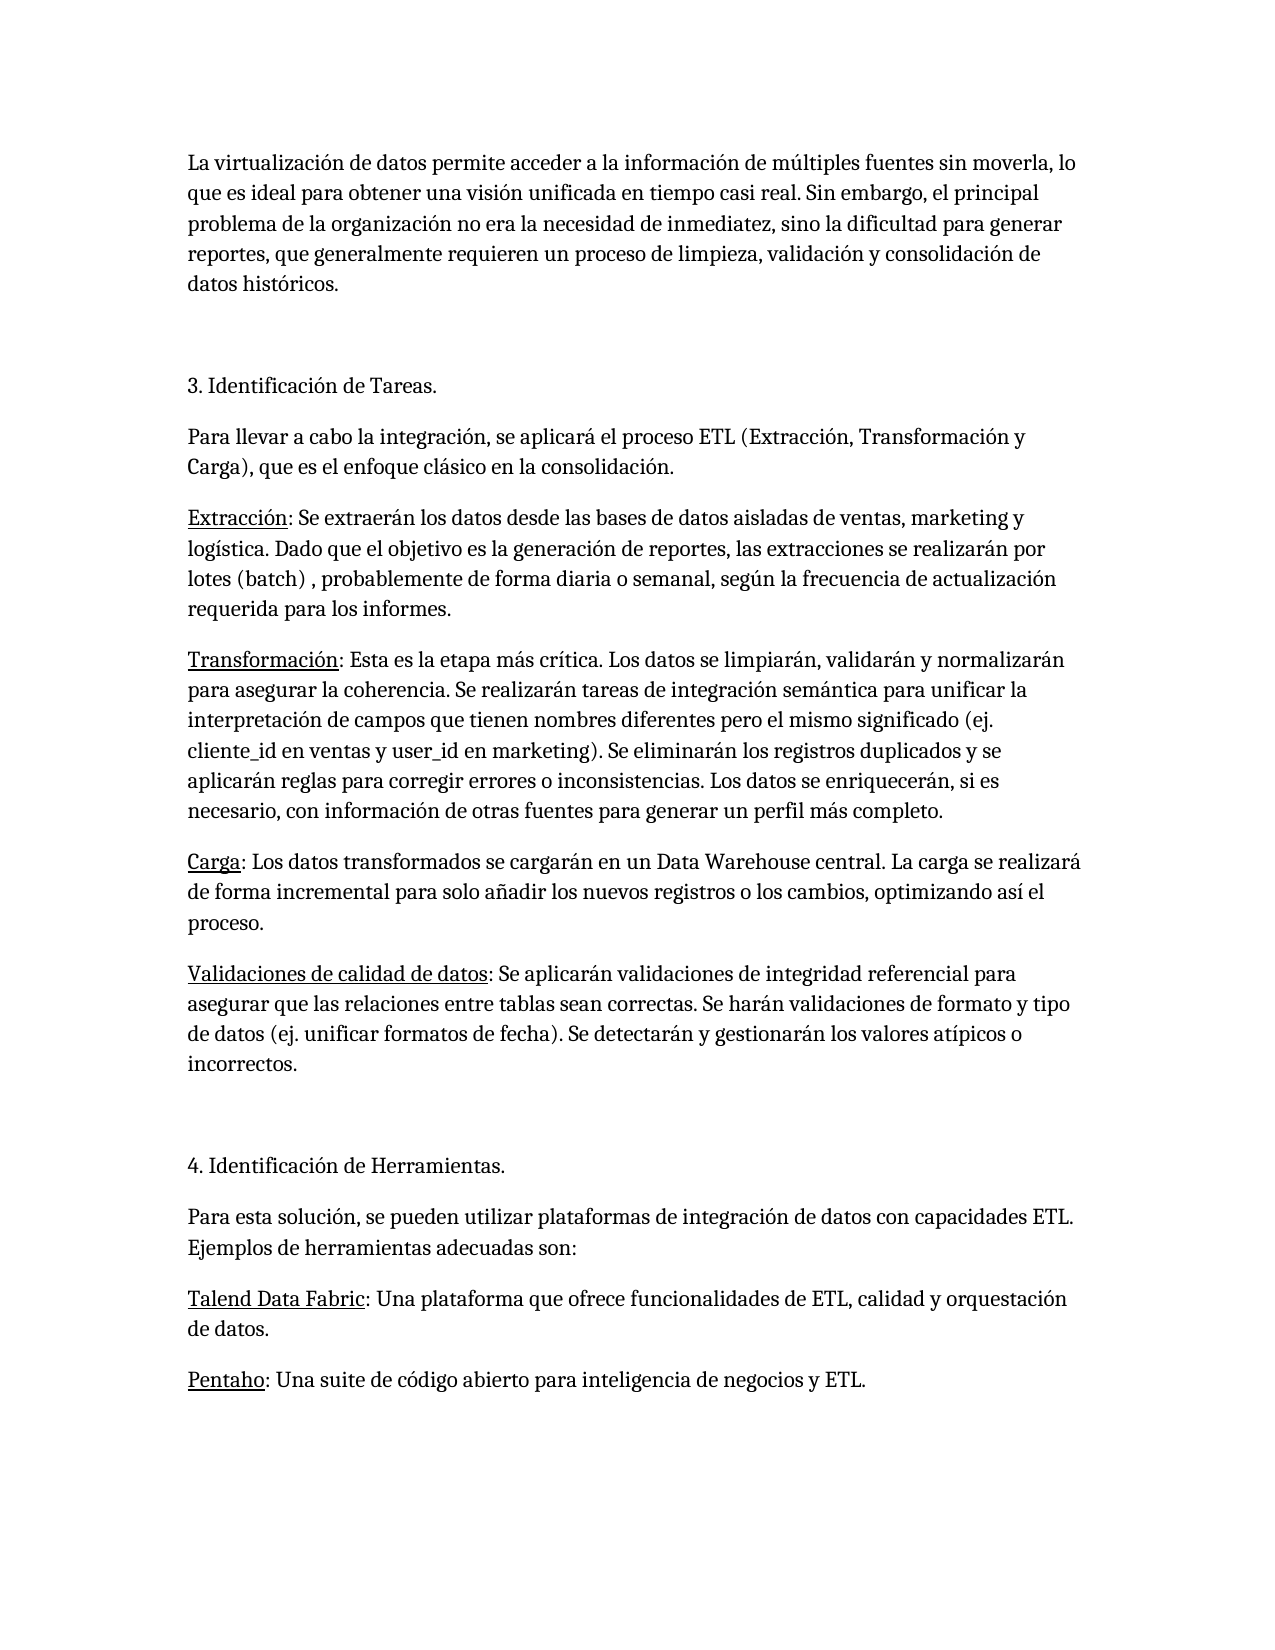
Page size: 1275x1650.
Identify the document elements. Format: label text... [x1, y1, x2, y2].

text Transformación: Esta es la etapa más crítica. Los datos se limpiarán, validarán y normalizarán para asegurar la coherencia. Se realizarán tareas de integración semántica para unificar la interpretación de campos que tienen nombres diferentes pero el mismo significado (ej. cliente_id en ventas y user_id en marketing). Se eliminarán los registros duplicados y se aplicarán reglas para corregir errores o inconsistencias. Los datos se enriquecerán, si es necesario, con información de otras fuentes para generar un perfil más completo. [187, 647, 1087, 824]
text Carga: Los datos transformados se cargarán en un Data Warehouse central. La carga se realizará de forma incremental para solo añadir los nuevos registros o los cambios, optimizando así el proceso. [187, 849, 1087, 936]
text Para esta solución, se pueden utilizar plataformas de integración de datos con capacidades ETL. Ejemplos de herramientas adecuadas son: [187, 1204, 1087, 1261]
text La virtualización de datos permite acceder a la información de múltiples fuentes sin moverla, lo que es ideal para obtener una visión unificada en tiempo casi real. Sin embargo, el principal problema de la organización no era la necesidad de inmediatez, sino la dificultad para generar reportes, que generalmente requieren un proceso de limpieza, validación y consolidación de datos históricos. [187, 150, 1087, 297]
text 4. Identificación de Herramientas. [187, 1153, 1087, 1179]
text Extracción: Se extraerán los datos desde las bases de datos aisladas de ventas, marketing y logística. Dado que el objetivo es la generación de reportes, las extracciones se realizarán por lotes (batch) , probablemente de forma diaria o semanal, según la frecuencia de actualización requerida para los informes. [187, 505, 1087, 622]
text 3. Identificación de Tareas. [187, 373, 1087, 399]
text Para llevar a cabo la integración, se aplicará el proceso ETL (Extracción, Transformación y Carga), que es el enfoque clásico en la consolidación. [187, 424, 1087, 481]
text Pentaho: Una suite de código abierto para inteligencia de negocios y ETL. [187, 1367, 1087, 1393]
text Validaciones de calidad de datos: Se aplicarán validaciones de integridad referencial para asegurar que las relaciones entre tablas sean correctas. Se harán validaciones de formato y tipo de datos (ej. unificar formatos de fecha). Se detectarán y gestionarán los valores atípicos o incorrectos. [187, 960, 1087, 1077]
text Talend Data Fabric: Una plataforma que ofrece funcionalidades de ETL, calidad y orquestación de datos. [187, 1285, 1087, 1342]
